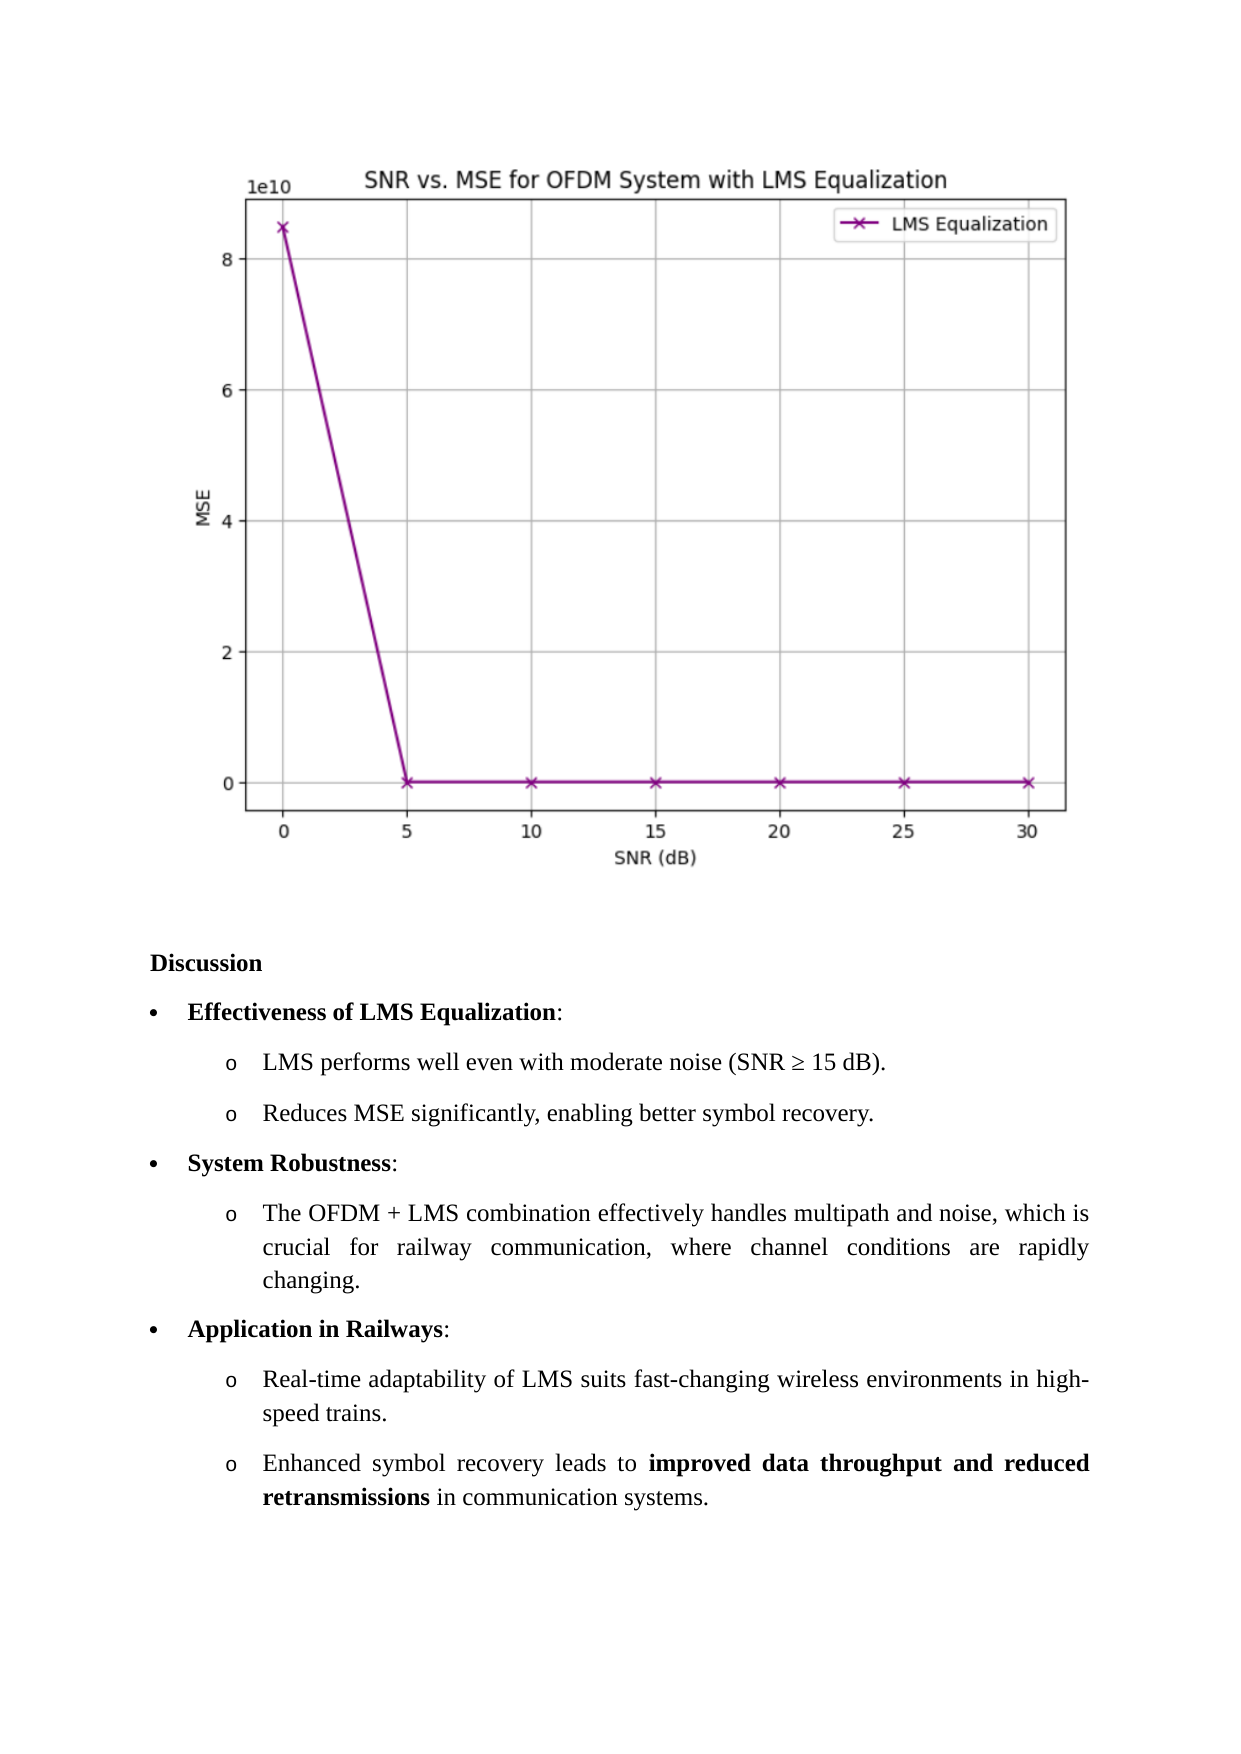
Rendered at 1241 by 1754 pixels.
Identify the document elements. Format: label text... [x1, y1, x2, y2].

list LMS performs well even with moderate noise (SNR ≥ 15 dB). [225, 1047, 1090, 1077]
list System Robustness: [150, 1148, 1090, 1177]
list Application in Railways: [150, 1314, 1090, 1343]
list Real-time adaptability of LMS suits fast-changing wireless environments in high-speed trains. [225, 1364, 1090, 1427]
list Reduces MSE significantly, enabling better symbol recovery. [225, 1098, 1090, 1127]
list Enhanced symbol recovery leads to improved data throughput and reduced retransmissions in communication systems. [225, 1448, 1090, 1510]
picture [150, 150, 1091, 877]
list The OFDM + LMS combination effectively handles multipath and noise, which is crucial for railway communication, where channel conditions are rapidly changing. [225, 1198, 1090, 1293]
list Effectiveness of LMS Equalization: [150, 997, 1090, 1026]
text Discussion [150, 948, 1090, 976]
